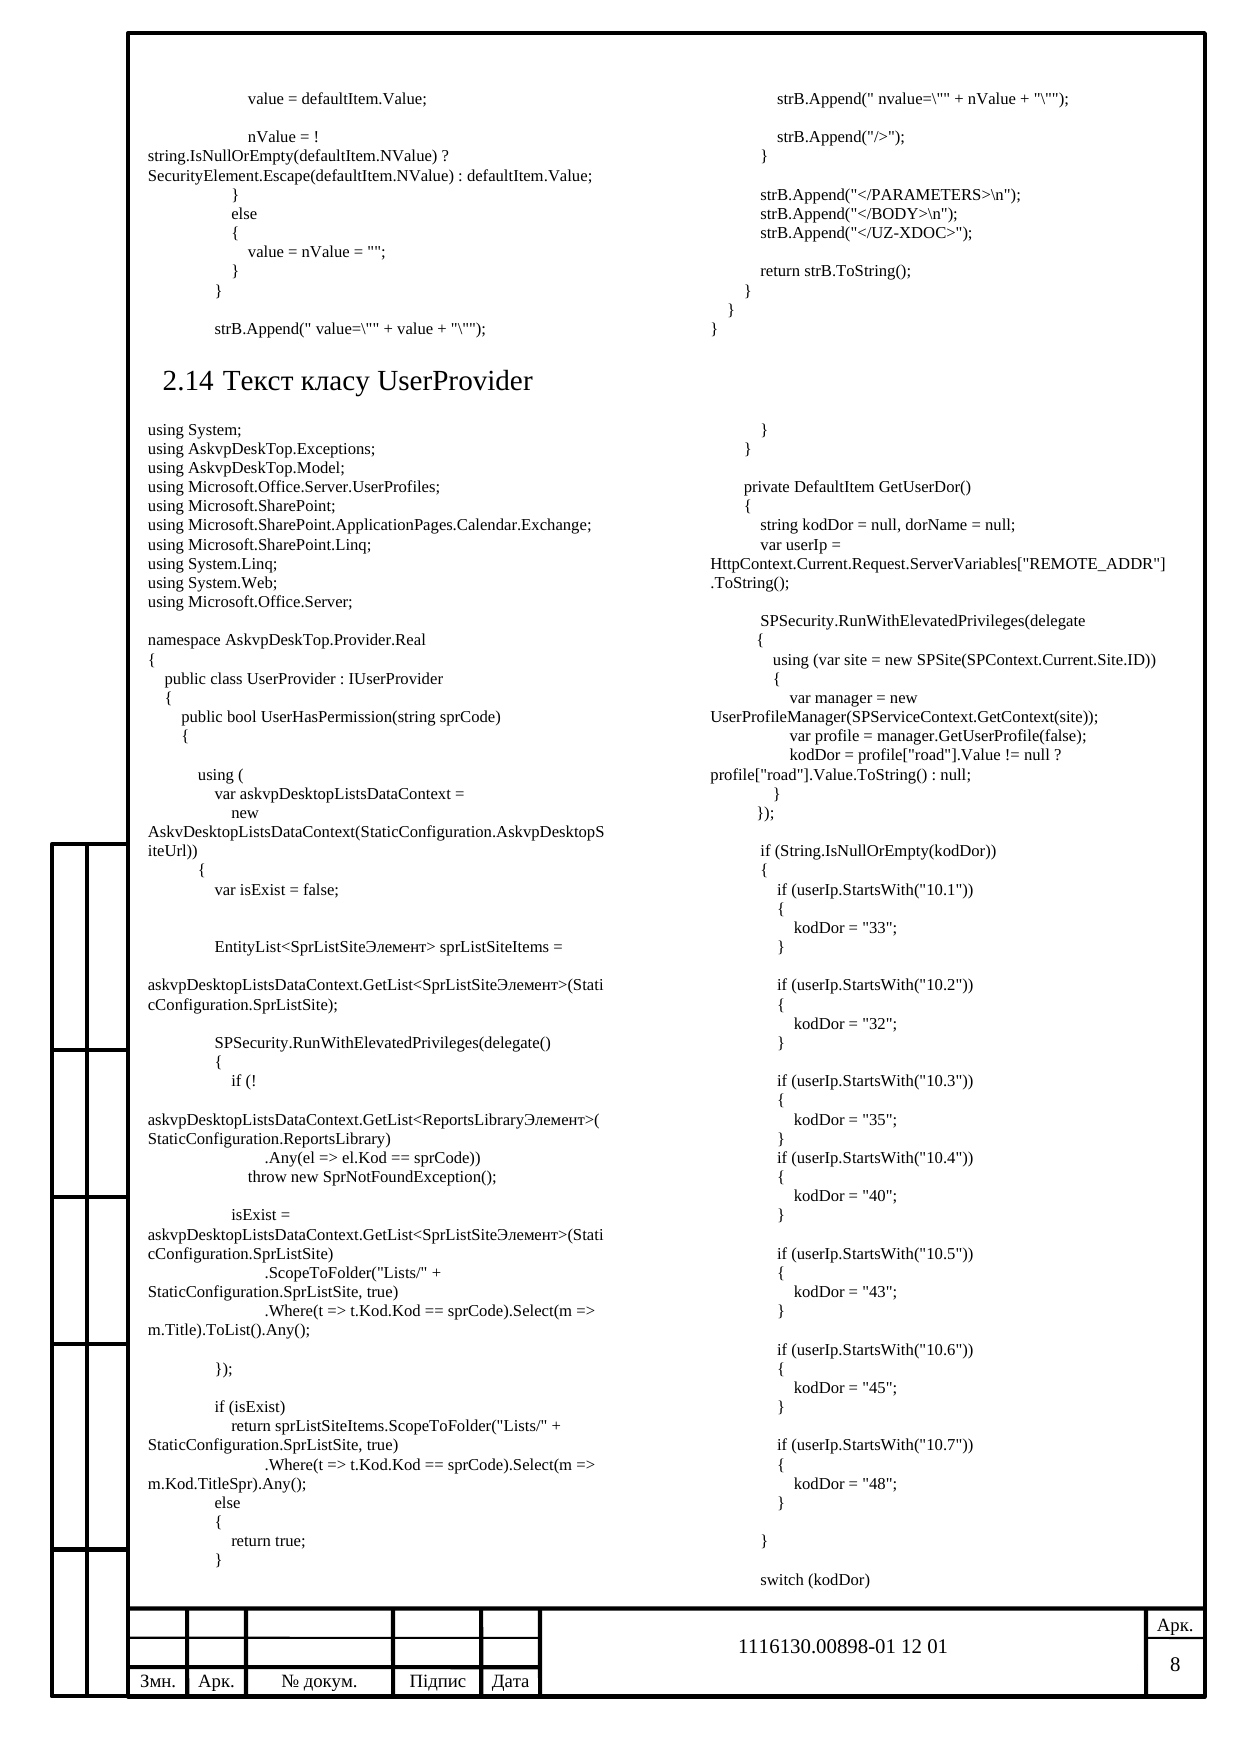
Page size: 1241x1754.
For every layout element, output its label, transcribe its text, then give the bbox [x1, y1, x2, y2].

text string kodDor = null, dorName = null; [710, 515, 1169, 534]
text } [710, 438, 1169, 458]
text if (userIp.StartsWith("10.3")) [710, 1071, 1169, 1090]
text kodDor = "43"; [710, 1282, 1169, 1301]
text }); [148, 1358, 607, 1378]
text using AskvpDeskTop.Exceptions; [148, 438, 607, 458]
text isExist = askvpDesktopListsDataContext.GetList<SprListSiteЭлемент>(StaticConfiguration.SprListSite) [148, 1205, 607, 1263]
text using Microsoft.Office.Server.UserProfiles; [148, 477, 607, 496]
text { [148, 1052, 607, 1071]
text new AskvDesktopListsDataContext(StaticConfiguration.AskvpDesktopSiteUrl)) [148, 803, 607, 860]
text strB.Append("</BODY>\n"); [710, 204, 1169, 223]
text strB.Append(" value=\"" + value + "\""); [148, 319, 607, 338]
text else [148, 204, 607, 223]
text using (var site = new SPSite(SPContext.Current.Site.ID)) [710, 649, 1169, 668]
text strB.Append("/>"); [710, 127, 1169, 146]
text { [710, 1263, 1169, 1282]
text } [710, 1128, 1169, 1148]
text { [148, 649, 607, 668]
text kodDor = "48"; [710, 1473, 1169, 1493]
text SPSecurity.RunWithElevatedPrivileges(delegate() [148, 1033, 607, 1052]
text using AskvpDeskTop.Model; [148, 458, 607, 477]
text public bool UserHasPermission(string sprCode) [148, 707, 607, 726]
text { [710, 668, 1169, 688]
text strB.Append("</UZ-XDOC>"); [710, 223, 1169, 242]
text kodDor = "45"; [710, 1378, 1169, 1397]
text } [148, 261, 607, 280]
text { [710, 994, 1169, 1013]
text using Microsoft.SharePoint.ApplicationPages.Calendar.Exchange; [148, 515, 607, 534]
text { [148, 1512, 607, 1531]
text if (String.IsNullOrEmpty(kodDor)) [710, 841, 1169, 860]
text using System.Web; [148, 573, 607, 592]
text return sprListSiteItems.ScopeToFolder("Lists/" + StaticConfiguration.SprListSite, true) [148, 1416, 607, 1454]
text } [710, 783, 1169, 803]
text { [710, 630, 1169, 649]
text { [148, 860, 607, 879]
text { [710, 496, 1169, 515]
text .Where(t => t.Kod.Kod == sprCode).Select(m => m.Kod.TitleSpr).Any(); [148, 1454, 607, 1493]
text kodDor = profile["road"].Value != null ? profile["road"].Value.ToString() : null; [710, 745, 1169, 783]
text } [710, 1397, 1169, 1416]
text using System.Linq; [148, 553, 607, 573]
text SPSecurity.RunWithElevatedPrivileges(delegate [710, 611, 1169, 630]
text if (userIp.StartsWith("10.7")) [710, 1435, 1169, 1454]
text return strB.ToString(); [710, 261, 1169, 280]
text EntityList<SprListSiteЭлемент> sprListSiteItems = [148, 937, 607, 956]
text using System; [148, 419, 607, 438]
text } [148, 1550, 607, 1569]
text using ( [148, 764, 607, 783]
text kodDor = "33"; [710, 918, 1169, 937]
text var profile = manager.GetUserProfile(false); [710, 726, 1169, 745]
text { [710, 898, 1169, 918]
text } [710, 280, 1169, 299]
text } [710, 419, 1169, 438]
text else [148, 1493, 607, 1512]
text value = defaultItem.Value; [148, 89, 607, 108]
text using Microsoft.SharePoint; [148, 496, 607, 515]
text if (userIp.StartsWith("10.6")) [710, 1339, 1169, 1358]
text if (userIp.StartsWith("10.2")) [710, 975, 1169, 994]
text var manager = new UserProfileManager(SPServiceContext.GetContext(site)); [710, 688, 1169, 726]
text .Where(t => t.Kod.Kod == sprCode).Select(m => m.Title).ToList().Any(); [148, 1301, 607, 1339]
text var isExist = false; [148, 879, 607, 898]
text { [710, 1167, 1169, 1186]
text { [148, 726, 607, 745]
text strB.Append(" nvalue=\"" + nValue + "\""); [710, 89, 1169, 108]
text private DefaultItem GetUserDor() [710, 477, 1169, 496]
text { [710, 1358, 1169, 1378]
text if (! [148, 1071, 607, 1090]
text { [710, 1454, 1169, 1473]
text { [710, 860, 1169, 879]
text kodDor = "40"; [710, 1186, 1169, 1205]
text kodDor = "32"; [710, 1013, 1169, 1033]
text if (userIp.StartsWith("10.4")) [710, 1148, 1169, 1167]
text } [710, 299, 1169, 319]
text } [710, 1531, 1169, 1550]
text { [148, 223, 607, 242]
text namespace AskvpDeskTop.Provider.Real [148, 630, 607, 649]
text kodDor = "35"; [710, 1109, 1169, 1128]
text var userIp = HttpContext.Current.Request.ServerVariables["REMOTE_ADDR"].ToString(); [710, 534, 1169, 592]
text } [710, 1301, 1169, 1320]
text if (userIp.StartsWith("10.1")) [710, 879, 1169, 898]
text .ScopeToFolder("Lists/" + StaticConfiguration.SprListSite, true) [148, 1263, 607, 1301]
text } [148, 280, 607, 299]
text askvpDesktopListsDataContext.GetList<SprListSiteЭлемент>(StaticConfiguration.SprListSite); [148, 956, 607, 1013]
text { [710, 1090, 1169, 1109]
text } [710, 937, 1169, 956]
text } [710, 1493, 1169, 1512]
text } [710, 319, 1169, 338]
text if (userIp.StartsWith("10.5")) [710, 1243, 1169, 1263]
text { [148, 688, 607, 707]
text } [148, 184, 607, 204]
text } [710, 1205, 1169, 1224]
text using Microsoft.Office.Server; [148, 592, 607, 611]
text } [710, 146, 1169, 165]
text nValue = !string.IsNullOrEmpty(defaultItem.NValue) ? SecurityElement.Escape(defaultItem.NValue) : defaultItem.Value; [148, 127, 607, 184]
text public class UserProvider : IUserProvider [148, 668, 607, 688]
text value = nValue = ""; [148, 242, 607, 261]
text using Microsoft.SharePoint.Linq; [148, 534, 607, 553]
text throw new SprNotFoundException(); [148, 1167, 607, 1186]
text var askvpDesktopListsDataContext = [148, 783, 607, 803]
text } [710, 1033, 1169, 1052]
text }); [710, 803, 1169, 822]
text if (isExist) [148, 1397, 607, 1416]
text askvpDesktopListsDataContext.GetList<ReportsLibraryЭлемент>(StaticConfiguration.ReportsLibrary) [148, 1090, 607, 1148]
text return true; [148, 1531, 607, 1550]
subtitle Текст класу UserProvider [162, 363, 1169, 396]
text strB.Append("</PARAMETERS>\n"); [710, 184, 1169, 204]
text switch (kodDor) [710, 1569, 1169, 1588]
text .Any(el => el.Kod == sprCode)) [148, 1148, 607, 1167]
